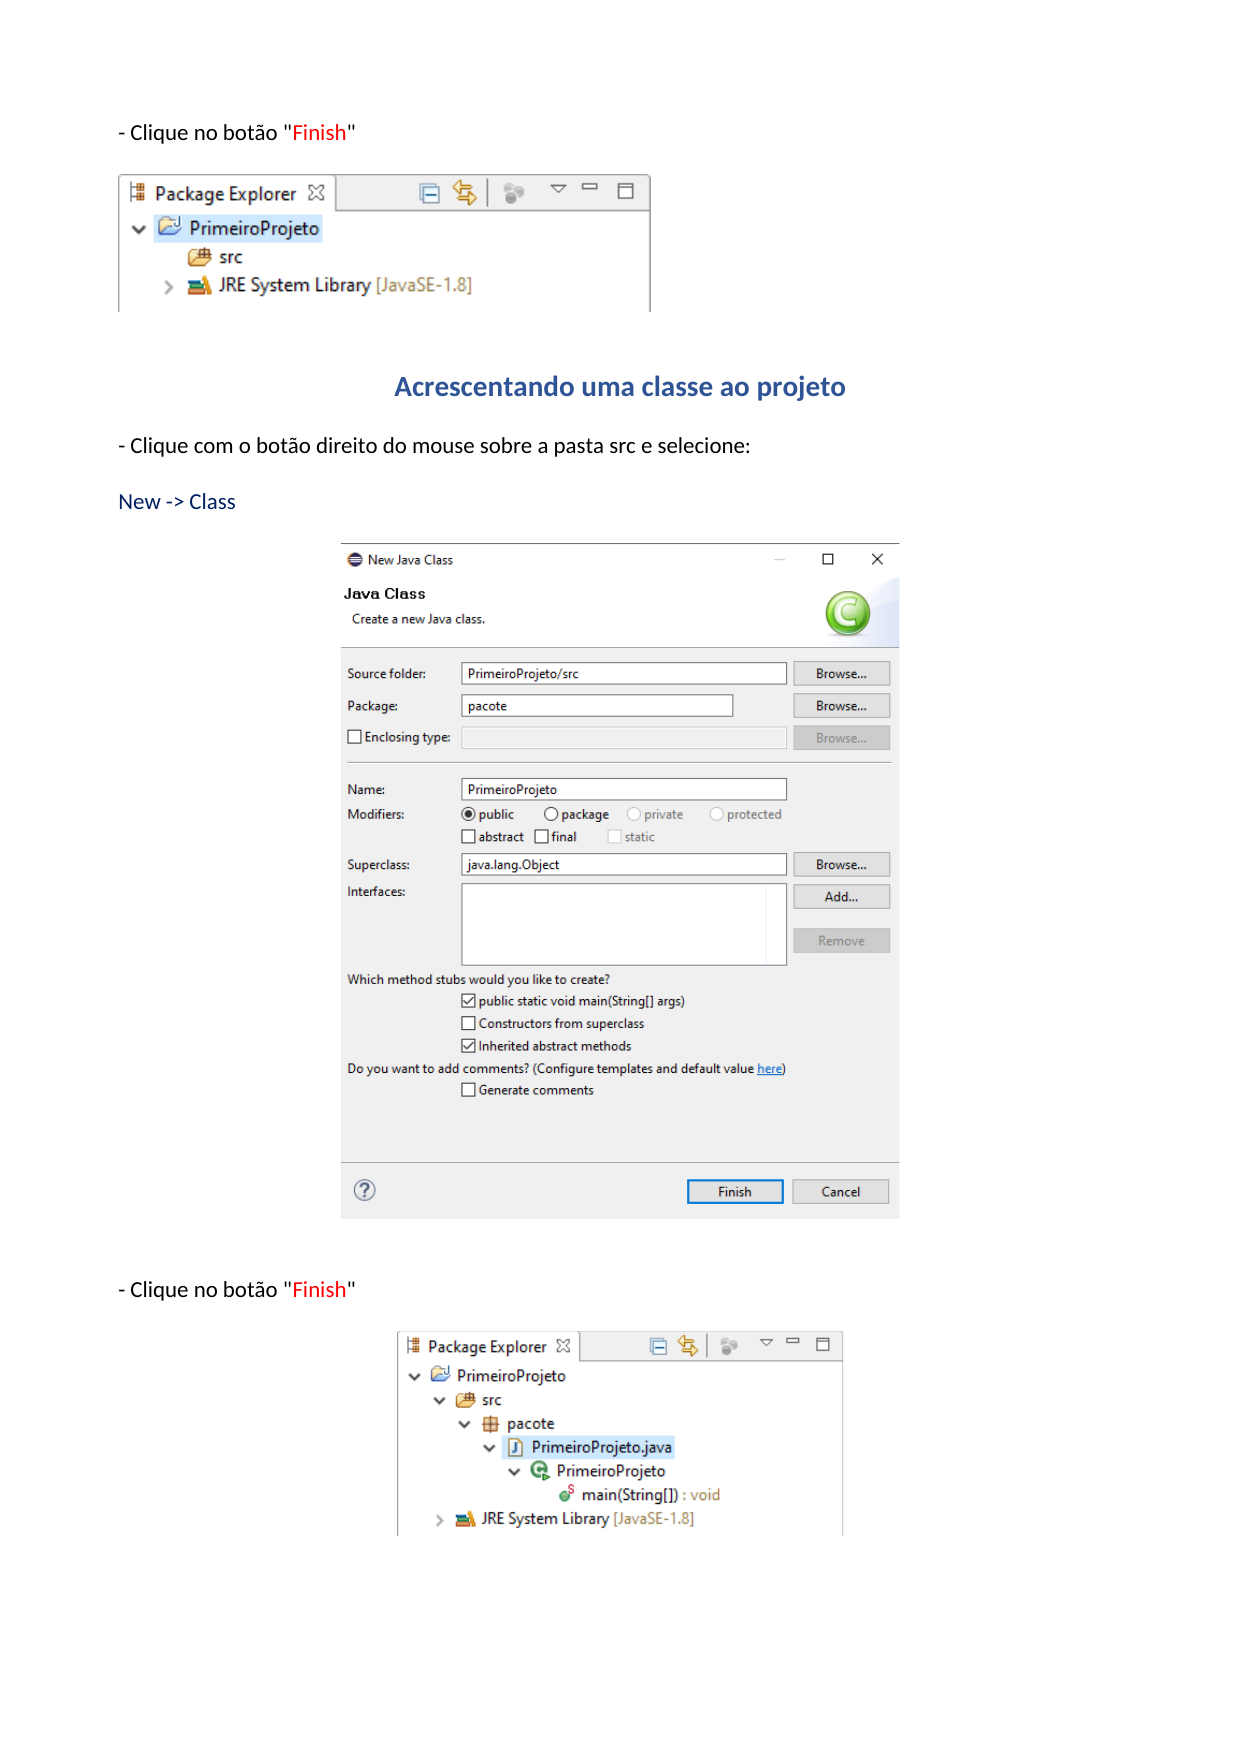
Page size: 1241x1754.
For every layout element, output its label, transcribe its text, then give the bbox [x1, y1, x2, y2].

text New -> Class [118, 487, 1122, 515]
subtitle Acrescentando uma classe ao projeto [118, 368, 1122, 403]
text - Clique no botão "Finish" [118, 1275, 1122, 1303]
text - Clique com o botão direito do mouse sobre a pasta src e selecione: [118, 431, 1122, 459]
picture [118, 174, 651, 312]
picture [340, 543, 900, 1219]
picture [397, 1331, 844, 1536]
text - Clique no botão "Finish" [118, 118, 1122, 146]
